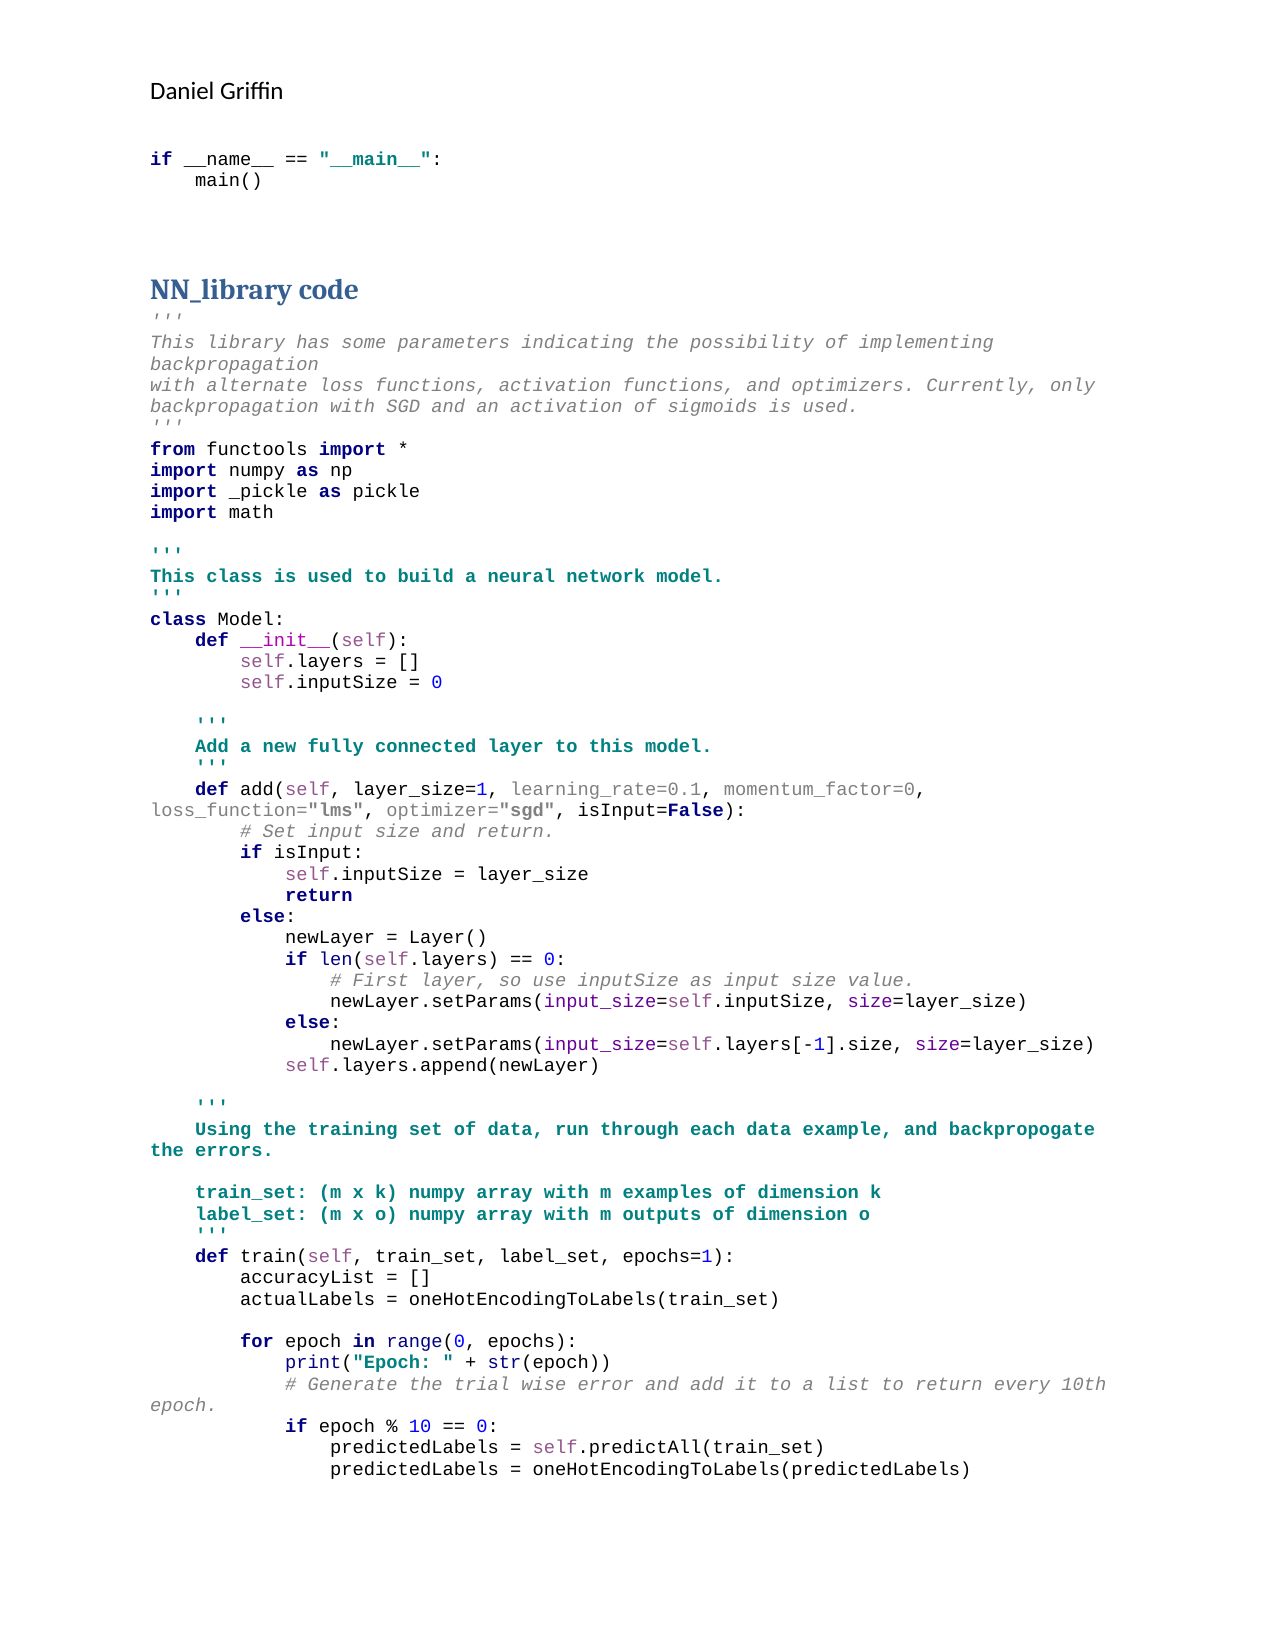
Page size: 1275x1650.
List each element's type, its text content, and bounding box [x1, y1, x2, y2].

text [150, 312, 1125, 1481]
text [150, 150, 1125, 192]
subtitle NN_library code [150, 273, 1125, 307]
